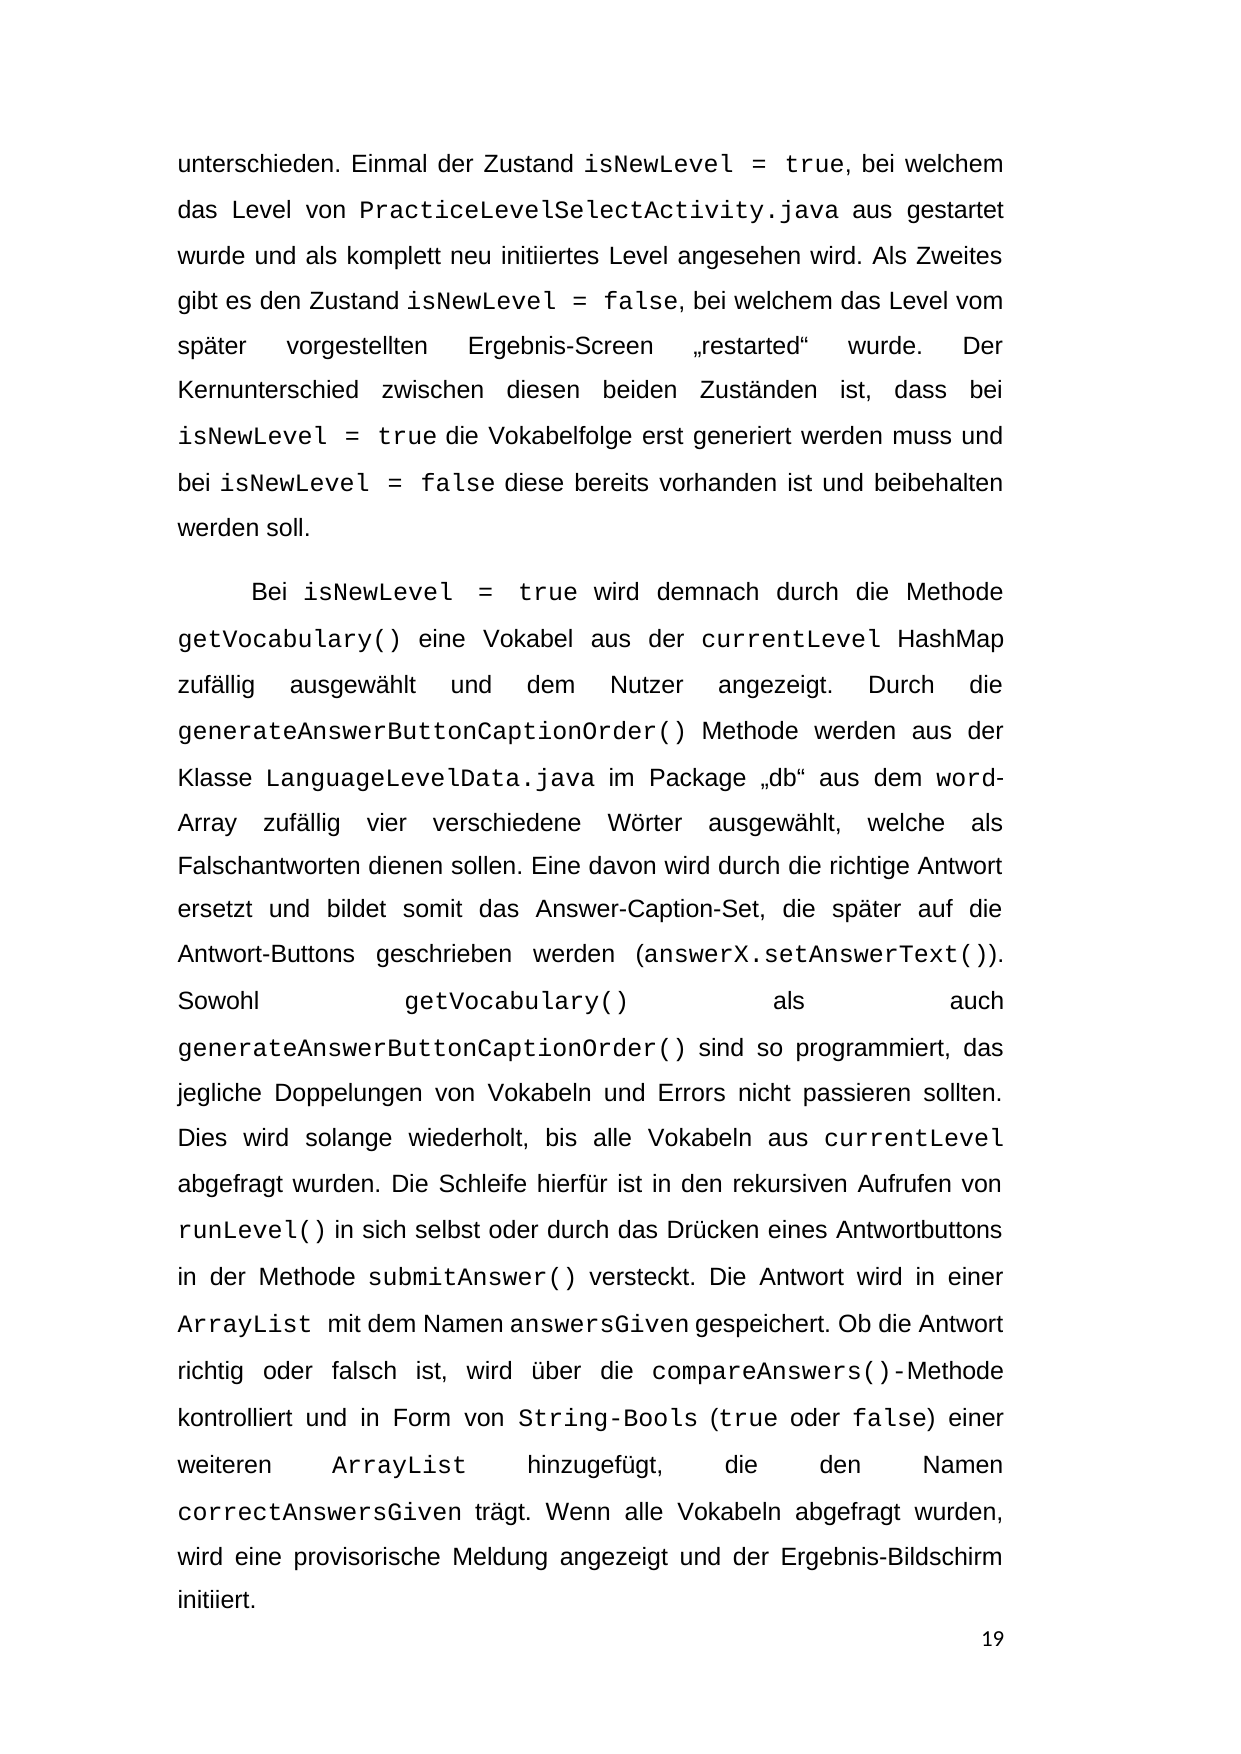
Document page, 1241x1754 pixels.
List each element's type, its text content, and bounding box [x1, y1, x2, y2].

text Bei isNewLevel = true wird demnach durch die Methode getVocabulary() eine Vokabel aus der currentLevel HashMap zufällig ausgewählt und dem Nutzer angezeigt. Durch die generateAnswerButtonCaptionOrder() Methode werden aus der Klasse LanguageLevelData.java im Package „db“ aus dem word-Array zufällig vier verschiedene Wörter ausgewählt, welche als Falschantworten dienen sollen. Eine davon wird durch die richtige Antwort ersetzt und bildet somit das Answer-Caption-Set, die später auf die Antwort-Buttons geschrieben werden (answerX.setAnswerText()). Sowohl getVocabulary() als auch generateAnswerButtonCaptionOrder() sind so programmiert, das jegliche Doppelungen von Vokabeln und Errors nicht passieren sollten. Dies wird solange wiederholt, bis alle Vokabeln aus currentLevel abgefragt wurden. Die Schleife hierfür ist in den rekursiven Aufrufen von runLevel() in sich selbst oder durch das Drücken eines Antwortbuttons in der Methode submitAnswer() versteckt. Die Antwort wird in einer ArrayList mit dem Namen answersGiven gespeichert. Ob die Antwort richtig oder falsch ist, wird über die compareAnswers()-Methode kontrolliert und in Form von String-Bools (true oder false) einer weiteren ArrayList hinzugefügt, die den Namen correctAnswersGiven trägt. Wenn alle Vokabeln abgefragt wurden, wird eine provisorische Meldung angezeigt und der Ergebnis-Bildschirm initiiert. [177, 577, 1004, 1614]
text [177, 148, 1004, 542]
